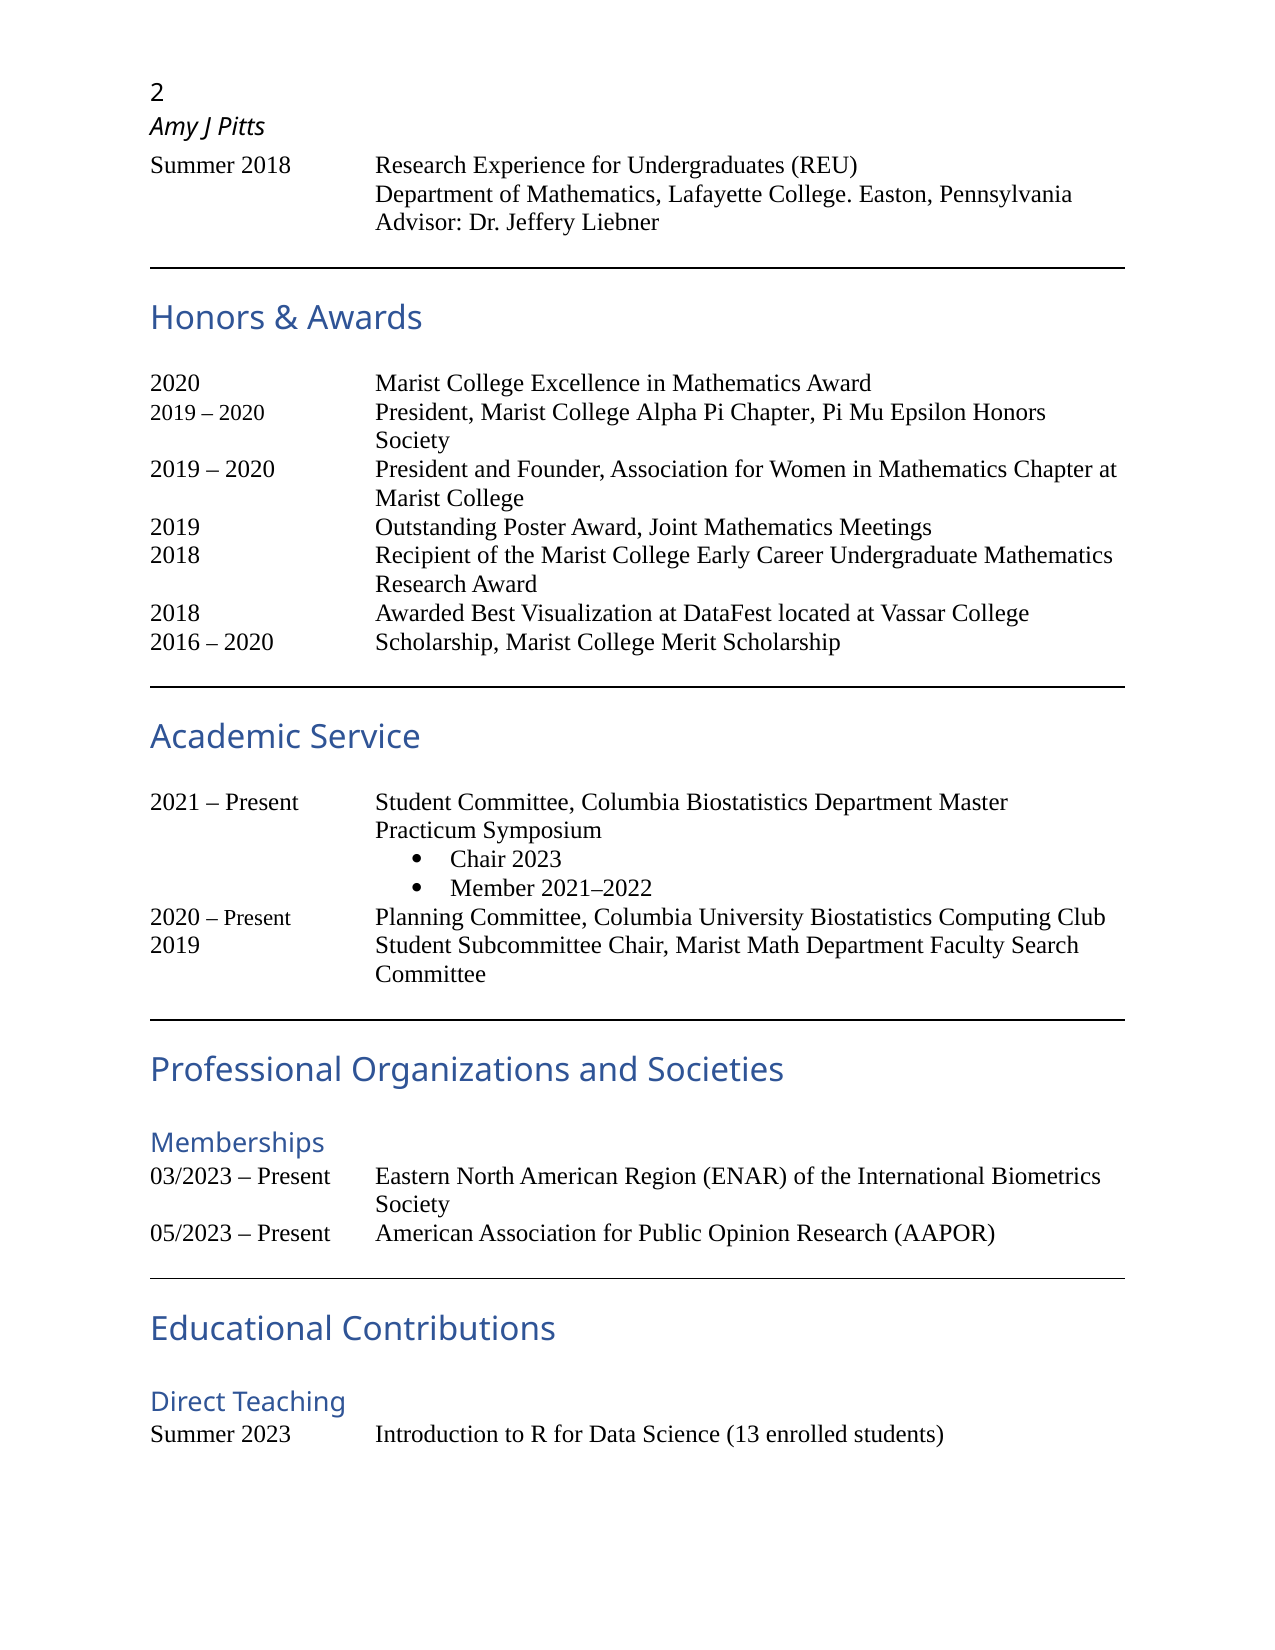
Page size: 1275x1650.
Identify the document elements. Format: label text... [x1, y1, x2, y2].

text 2018 Recipient of the Marist College Early Career Undergraduate Mathematics [150, 540, 1125, 569]
text 2020 Marist College Excellence in Mathematics Award [150, 368, 1125, 397]
text Research Award [300, 569, 1125, 598]
subtitle Educational Contributions [150, 1304, 1125, 1350]
subtitle Memberships [150, 1124, 1125, 1161]
list Member 2021–2022 [412, 873, 1125, 902]
text 2019 Outstanding Poster Award, Joint Mathematics Meetings [150, 512, 1125, 540]
text Marist College [300, 483, 1125, 512]
text Committee [300, 959, 1125, 988]
text Summer 2023 Introduction to R for Data Science (13 enrolled students) [150, 1419, 1125, 1448]
text 05/2023 – Present American Association for Public Opinion Research (AAPOR) [150, 1218, 1125, 1247]
subtitle Direct Teaching [150, 1383, 1125, 1419]
text Department of Mathematics, Lafayette College. Easton, Pennsylvania [150, 179, 1125, 207]
text 2021 – Present Student Committee, Columbia Biostatistics Department Master [150, 787, 1125, 816]
text 03/2023 – Present Eastern North American Region (ENAR) of the International Biometrics [150, 1161, 1125, 1189]
text Practicum Symposium [300, 816, 1125, 844]
text 2020 – Present Planning Committee, Columbia University Biostatistics Computing Club [150, 902, 1125, 931]
text 2019 – 2020 President, Marist College Alpha Pi Chapter, Pi Mu Epsilon Honors [150, 397, 1125, 425]
text Summer 2018 Research Experience for Undergraduates (REU) [150, 150, 1125, 179]
list Chair 2023 [412, 844, 1125, 873]
text Society [300, 1189, 1125, 1218]
subtitle Honors & Awards [150, 294, 1125, 339]
text 2016 – 2020 Scholarship, Marist College Merit Scholarship [150, 627, 1125, 655]
subtitle Professional Organizations and Societies [150, 1046, 1125, 1091]
text 2019 – 2020 President and Founder, Association for Women in Mathematics Chapter at [150, 454, 1125, 483]
text Advisor: Dr. Jeffery Liebner [150, 207, 1125, 236]
text 2018 Awarded Best Visualization at DataFest located at Vassar College [150, 598, 1125, 627]
text 2019 Student Subcommittee Chair, Marist Math Department Faculty Search [150, 931, 1125, 959]
subtitle Academic Service [150, 713, 1125, 758]
text Society [300, 425, 1125, 454]
